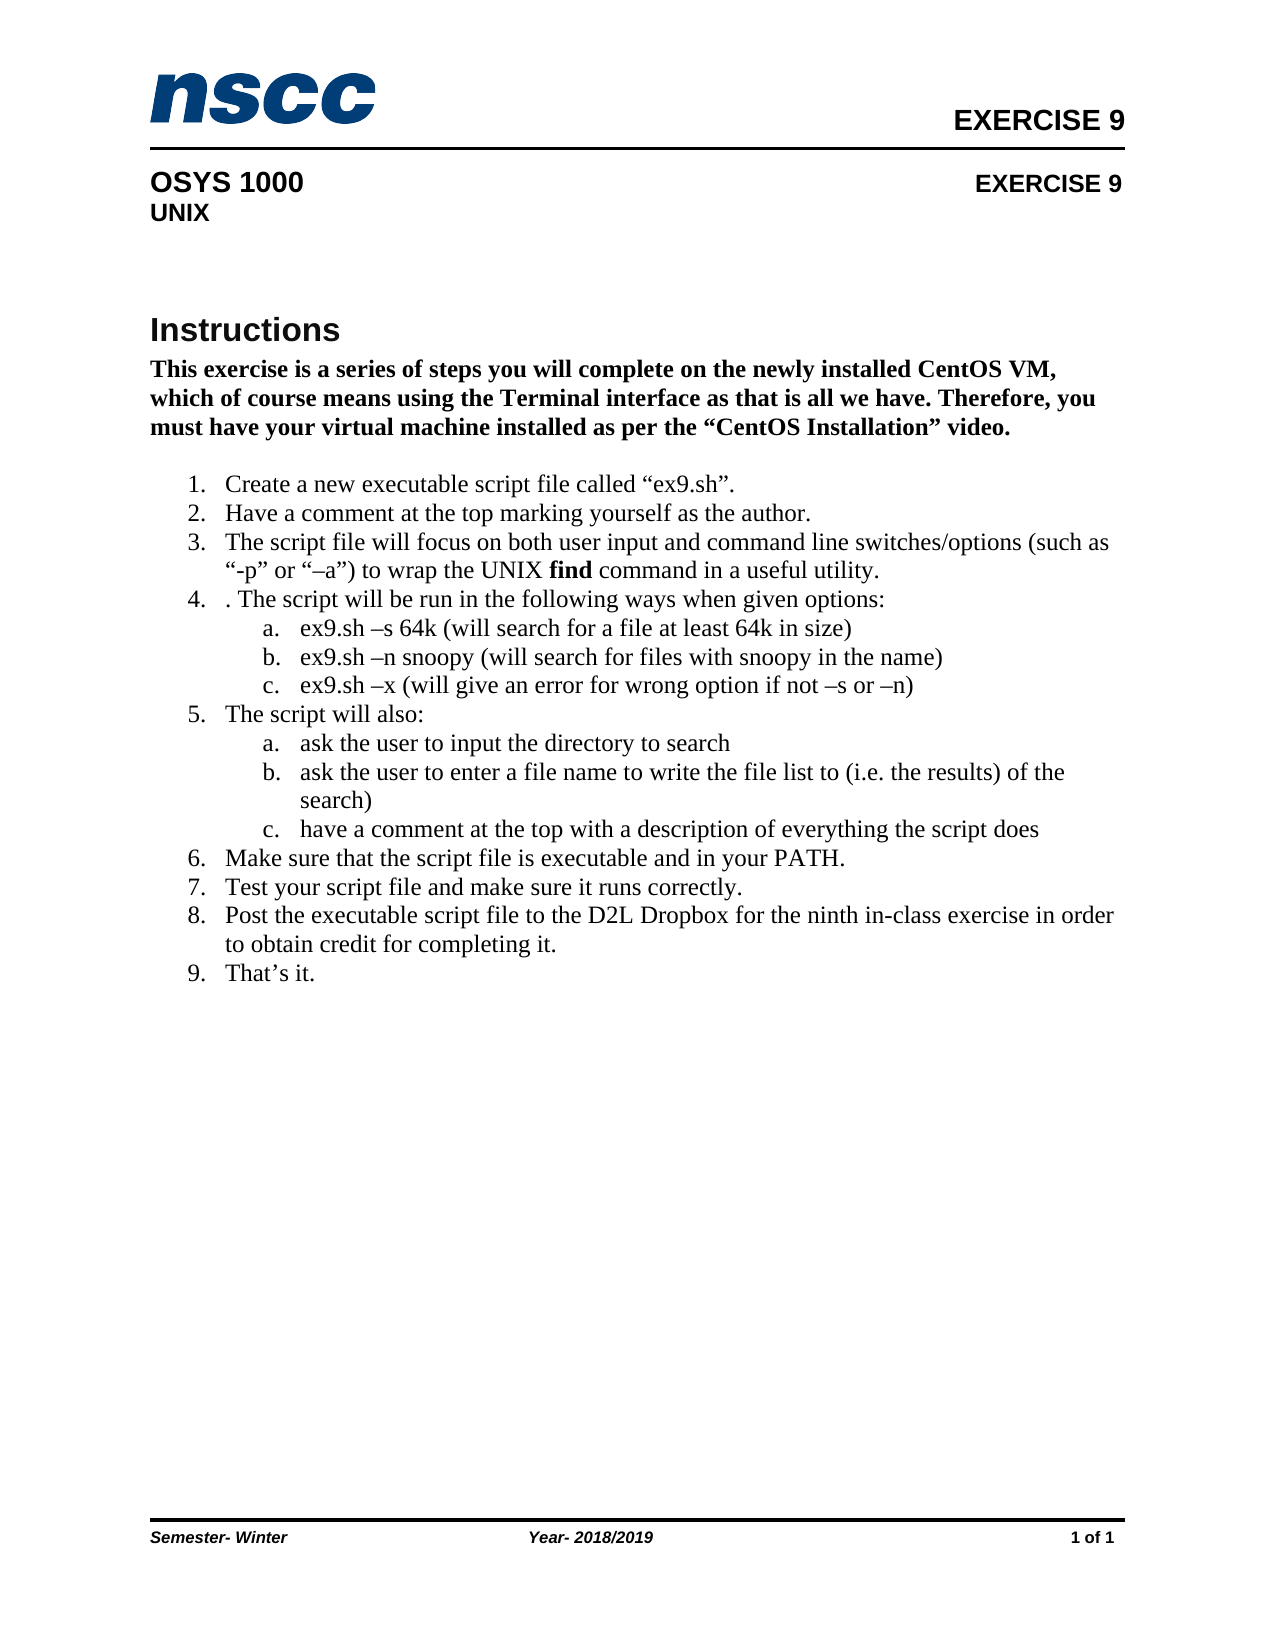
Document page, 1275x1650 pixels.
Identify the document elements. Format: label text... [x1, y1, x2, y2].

list ex9.sh –s 64k (will search for a file at least 64k in size) [262, 613, 1115, 642]
list Post the executable script file to the D2L Dropbox for the ninth in-class exercise in order to obtain credit for completing it. [187, 901, 1125, 958]
list Have a comment at the top marking yourself as the author. [187, 498, 1115, 527]
list ask the user to enter a file name to write the file list to (i.e. the results) of the search) [262, 757, 1115, 814]
list Test your script file and make sure it runs correctly. [187, 872, 1115, 901]
list ex9.sh –x (will give an error for wrong option if not –s or –n) [262, 671, 1115, 699]
list ask the user to input the directory to search [262, 728, 1115, 757]
list . The script will be run in the following ways when given options: [187, 584, 1115, 613]
list ex9.sh –n snoopy (will search for files with snoopy in the name) [262, 642, 1115, 671]
list The script will also: [187, 699, 1115, 728]
list That’s it. [187, 958, 1125, 987]
text This exercise is a series of steps you will complete on the newly installed CentOS VM, which of course means using the Terminal interface as that is all we have. Therefore, you must have your virtual machine installed as per the “CentOS Installation” video. [150, 354, 1125, 441]
list have a comment at the top with a description of everything the script does [262, 814, 1115, 843]
title OSYS 1000 Exercise 9 [150, 165, 1125, 198]
text UNIX [150, 198, 1125, 227]
list Create a new executable script file called “ex9.sh”. [187, 469, 1115, 498]
subtitle Instructions [150, 309, 1125, 348]
list The script file will focus on both user input and command line switches/options (such as “-p” or “–a”) to wrap the UNIX find command in a useful utility. [187, 527, 1115, 584]
picture [150, 73, 375, 124]
list Make sure that the script file is executable and in your PATH. [187, 843, 1125, 872]
